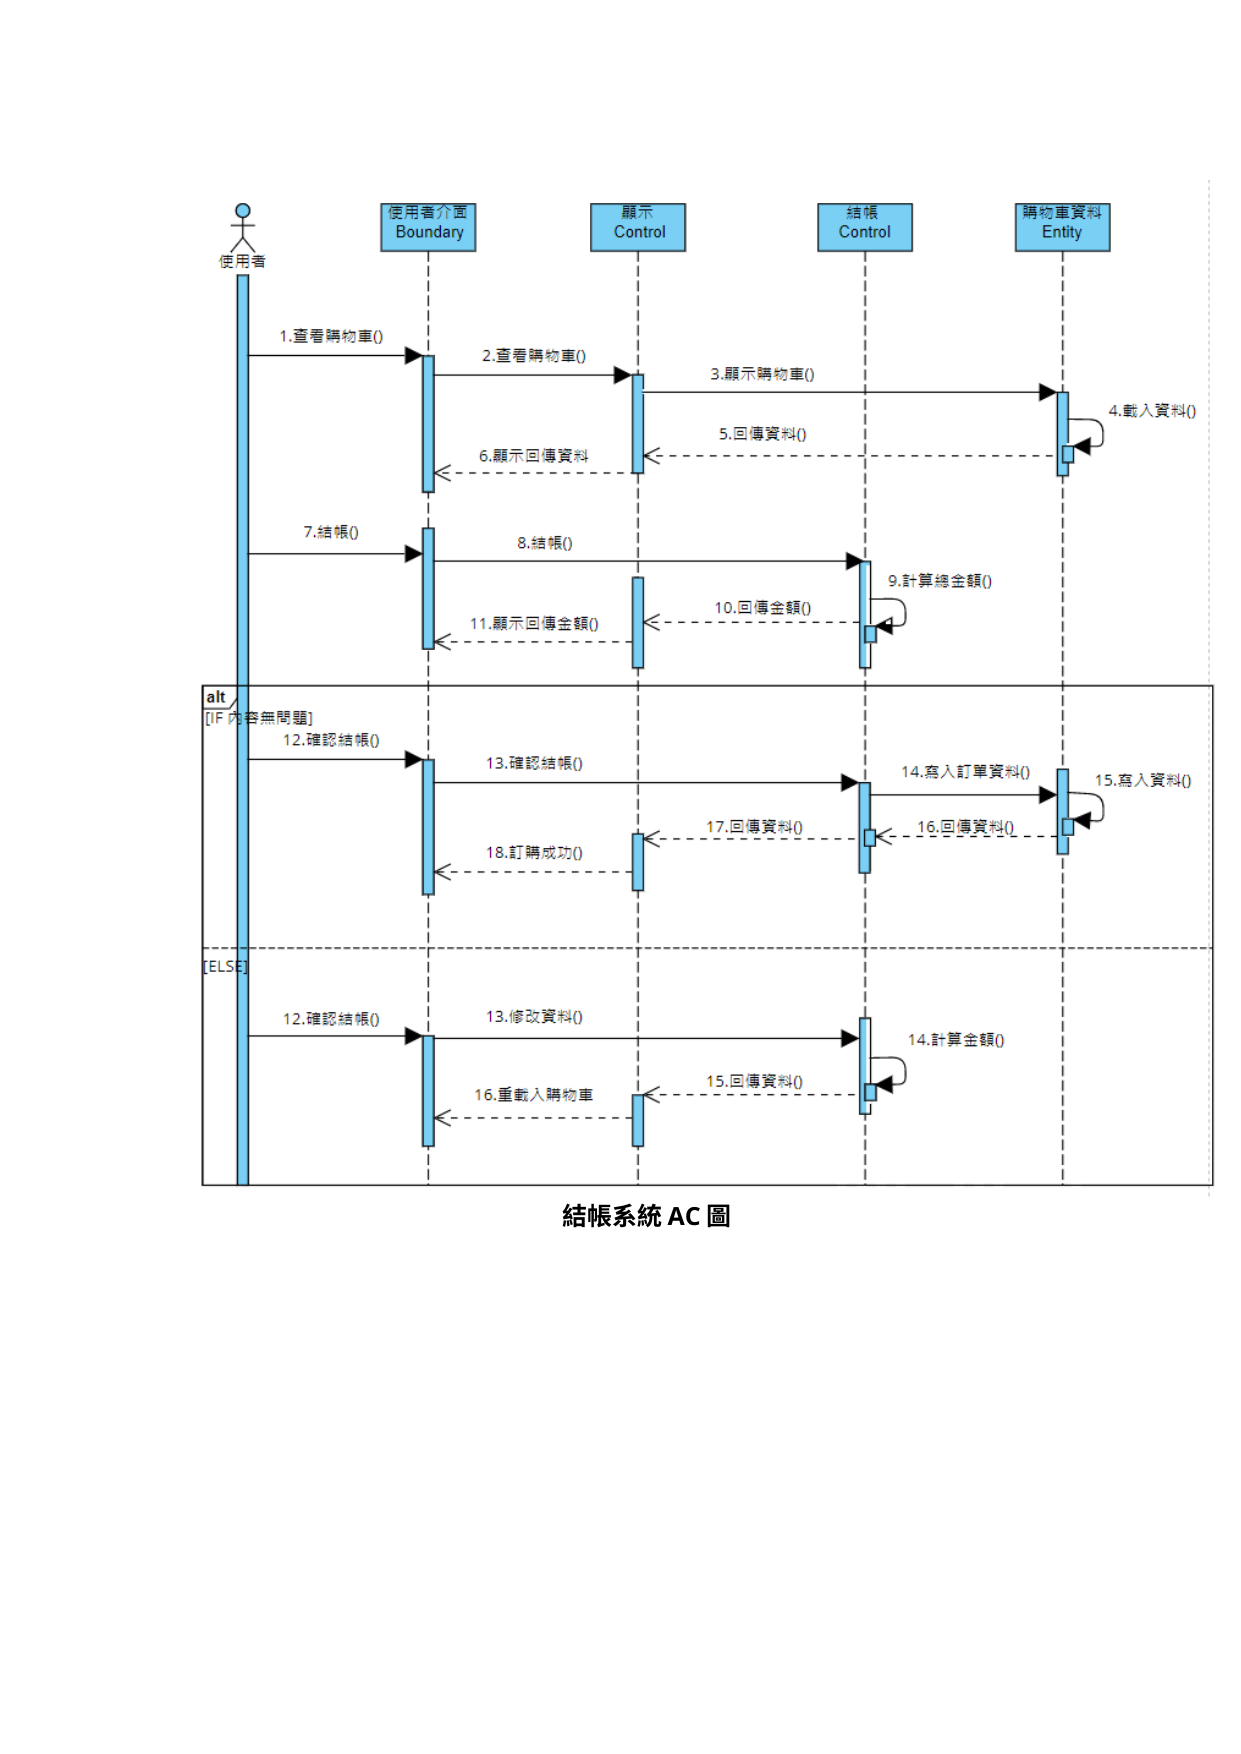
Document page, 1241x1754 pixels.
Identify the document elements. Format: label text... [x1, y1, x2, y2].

picture [187, 180, 1222, 1197]
text 結帳系統AC圖 [187, 1197, 1053, 1232]
